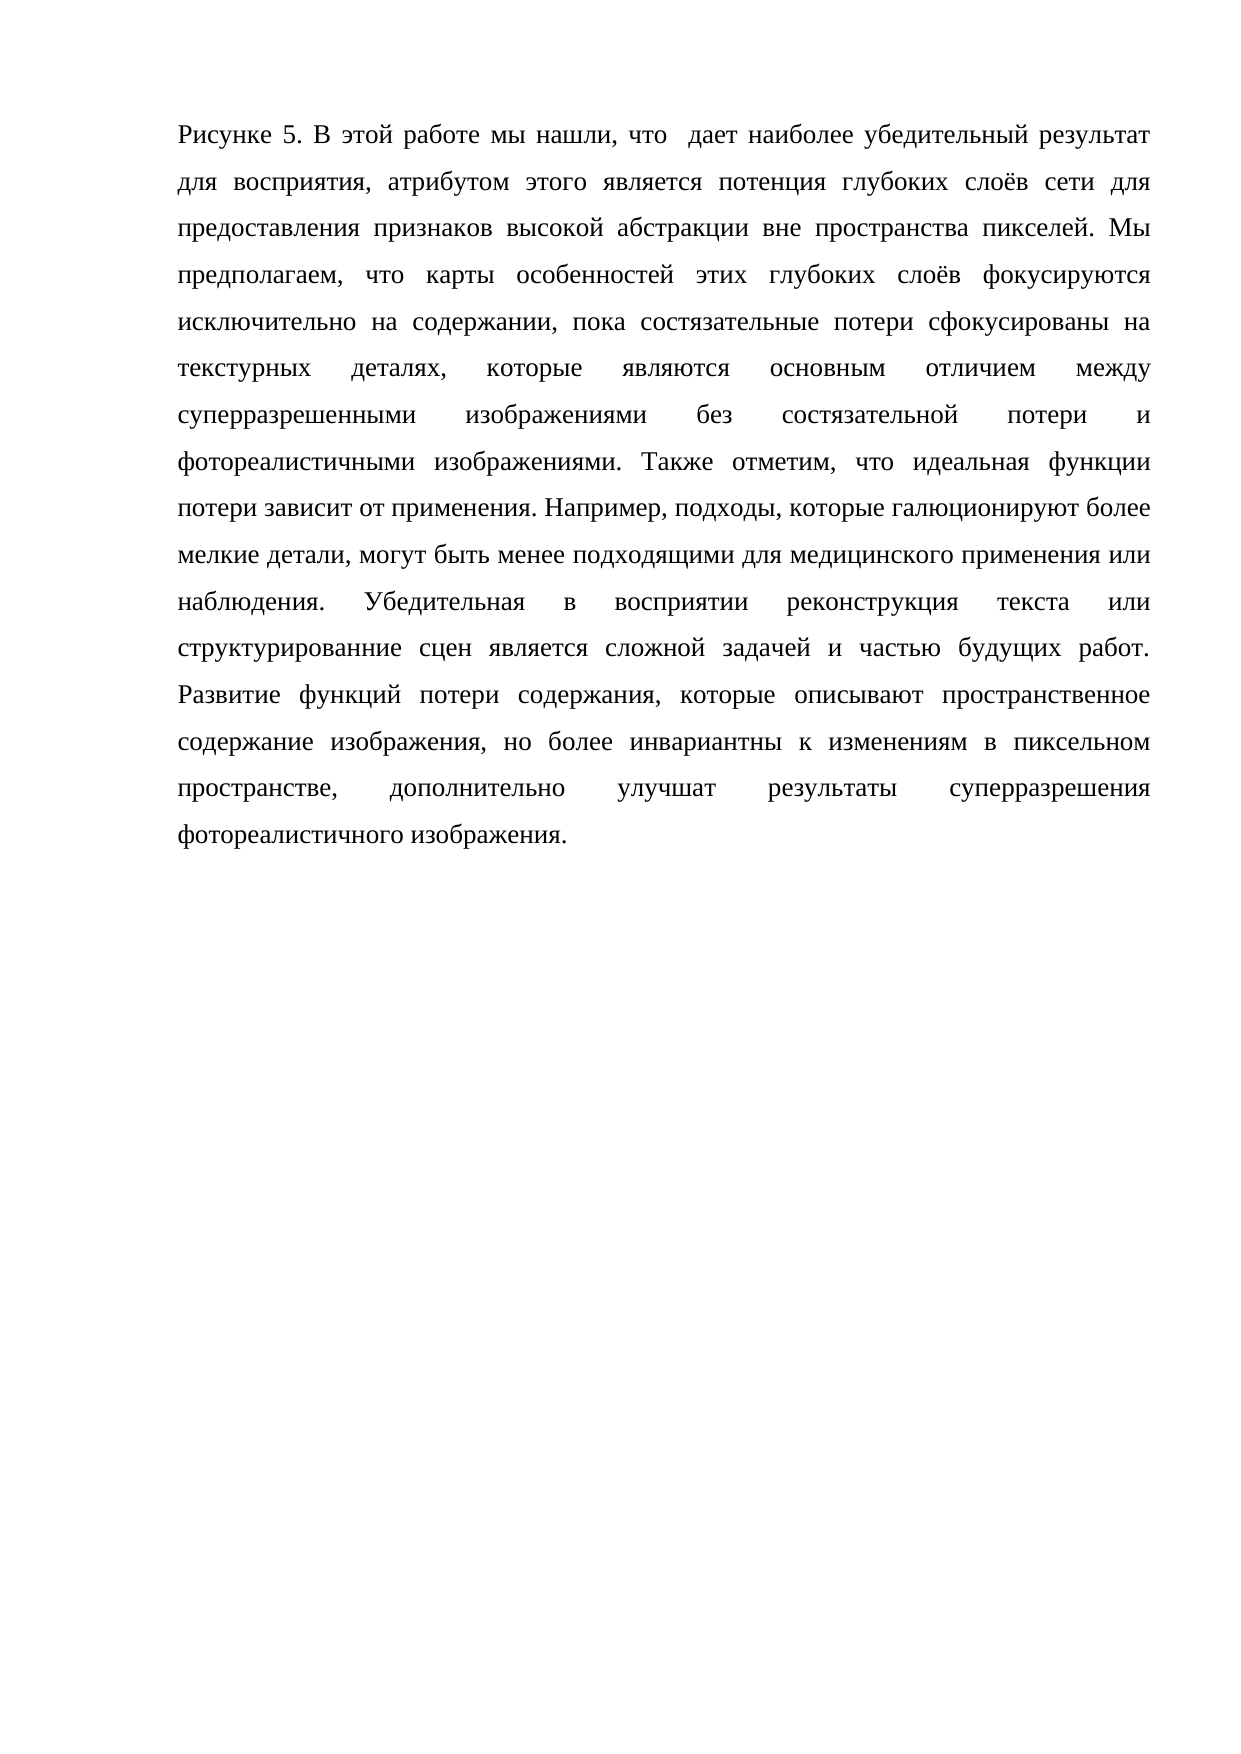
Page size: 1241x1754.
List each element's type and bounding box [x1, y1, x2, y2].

text [177, 118, 1152, 849]
